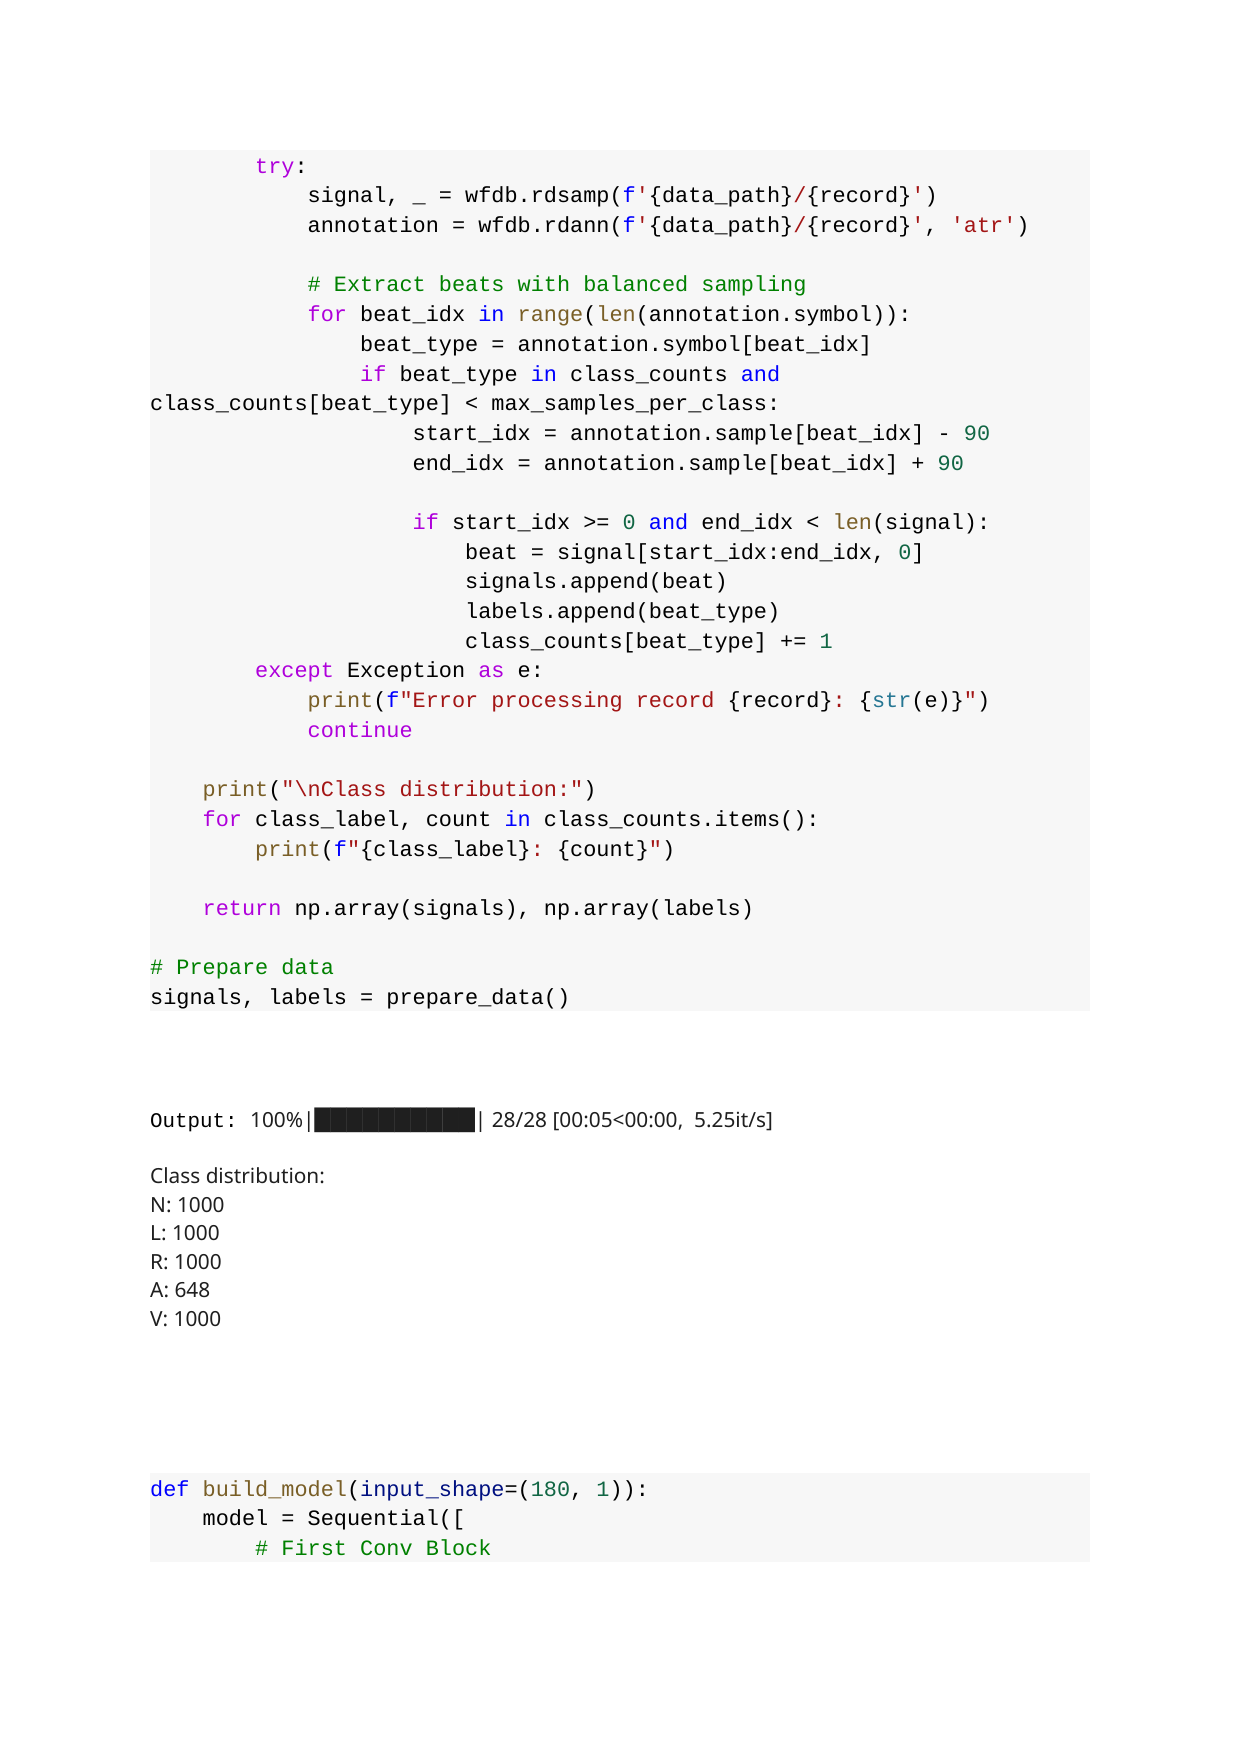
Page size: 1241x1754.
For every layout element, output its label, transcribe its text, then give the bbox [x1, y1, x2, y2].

text def build_model(input_shape=(180, 1)): [150, 1473, 1090, 1503]
text A: 648 [150, 1275, 1090, 1304]
text class_counts[beat_type] += 1 [150, 625, 1090, 655]
text for class_label, count in class_counts.items(): [150, 803, 1090, 833]
text Output: 100%|██████████| 28/28 [00:05<00:00, 5.25it/s] [150, 1105, 1090, 1133]
text end_idx = annotation.sample[beat_idx] + 90 [150, 447, 1090, 477]
text labels.append(beat_type) [150, 595, 1090, 625]
text beat_type = annotation.symbol[beat_idx] [150, 328, 1090, 358]
text N: 1000 [150, 1190, 1090, 1218]
text V: 1000 [150, 1304, 1090, 1332]
text except Exception as e: [150, 655, 1090, 684]
text print(f"Error processing record {record}: {str(e)}") [150, 684, 1090, 714]
text start_idx = annotation.sample[beat_idx] - 90 [150, 417, 1090, 447]
text # First Conv Block [150, 1532, 1090, 1562]
text print(f"{class_label}: {count}") [150, 833, 1090, 862]
text for beat_idx in range(len(annotation.symbol)): [150, 298, 1090, 328]
text signal, _ = wfdb.rdsamp(f'{data_path}/{record}') [150, 180, 1090, 209]
text annotation = wfdb.rdann(f'{data_path}/{record}', 'atr') [150, 209, 1090, 239]
text continue [150, 714, 1090, 744]
text Class distribution: [150, 1162, 1090, 1190]
text if start_idx >= 0 and end_idx < len(signal): [150, 506, 1090, 536]
text return np.array(signals), np.array(labels) [150, 892, 1090, 922]
text signals.append(beat) [150, 566, 1090, 595]
text beat = signal[start_idx:end_idx, 0] [150, 536, 1090, 566]
text L: 1000 [150, 1218, 1090, 1247]
text R: 1000 [150, 1247, 1090, 1275]
text model = Sequential([ [150, 1503, 1090, 1532]
text print("\nClass distribution:") [150, 773, 1090, 803]
text # Extract beats with balanced sampling [150, 269, 1090, 298]
text try: [150, 150, 1090, 180]
text signals, labels = prepare_data() [150, 981, 1090, 1011]
text if beat_type in class_counts and class_counts[beat_type] < max_samples_per_class: [150, 358, 1090, 417]
text # Prepare data [150, 952, 1090, 981]
